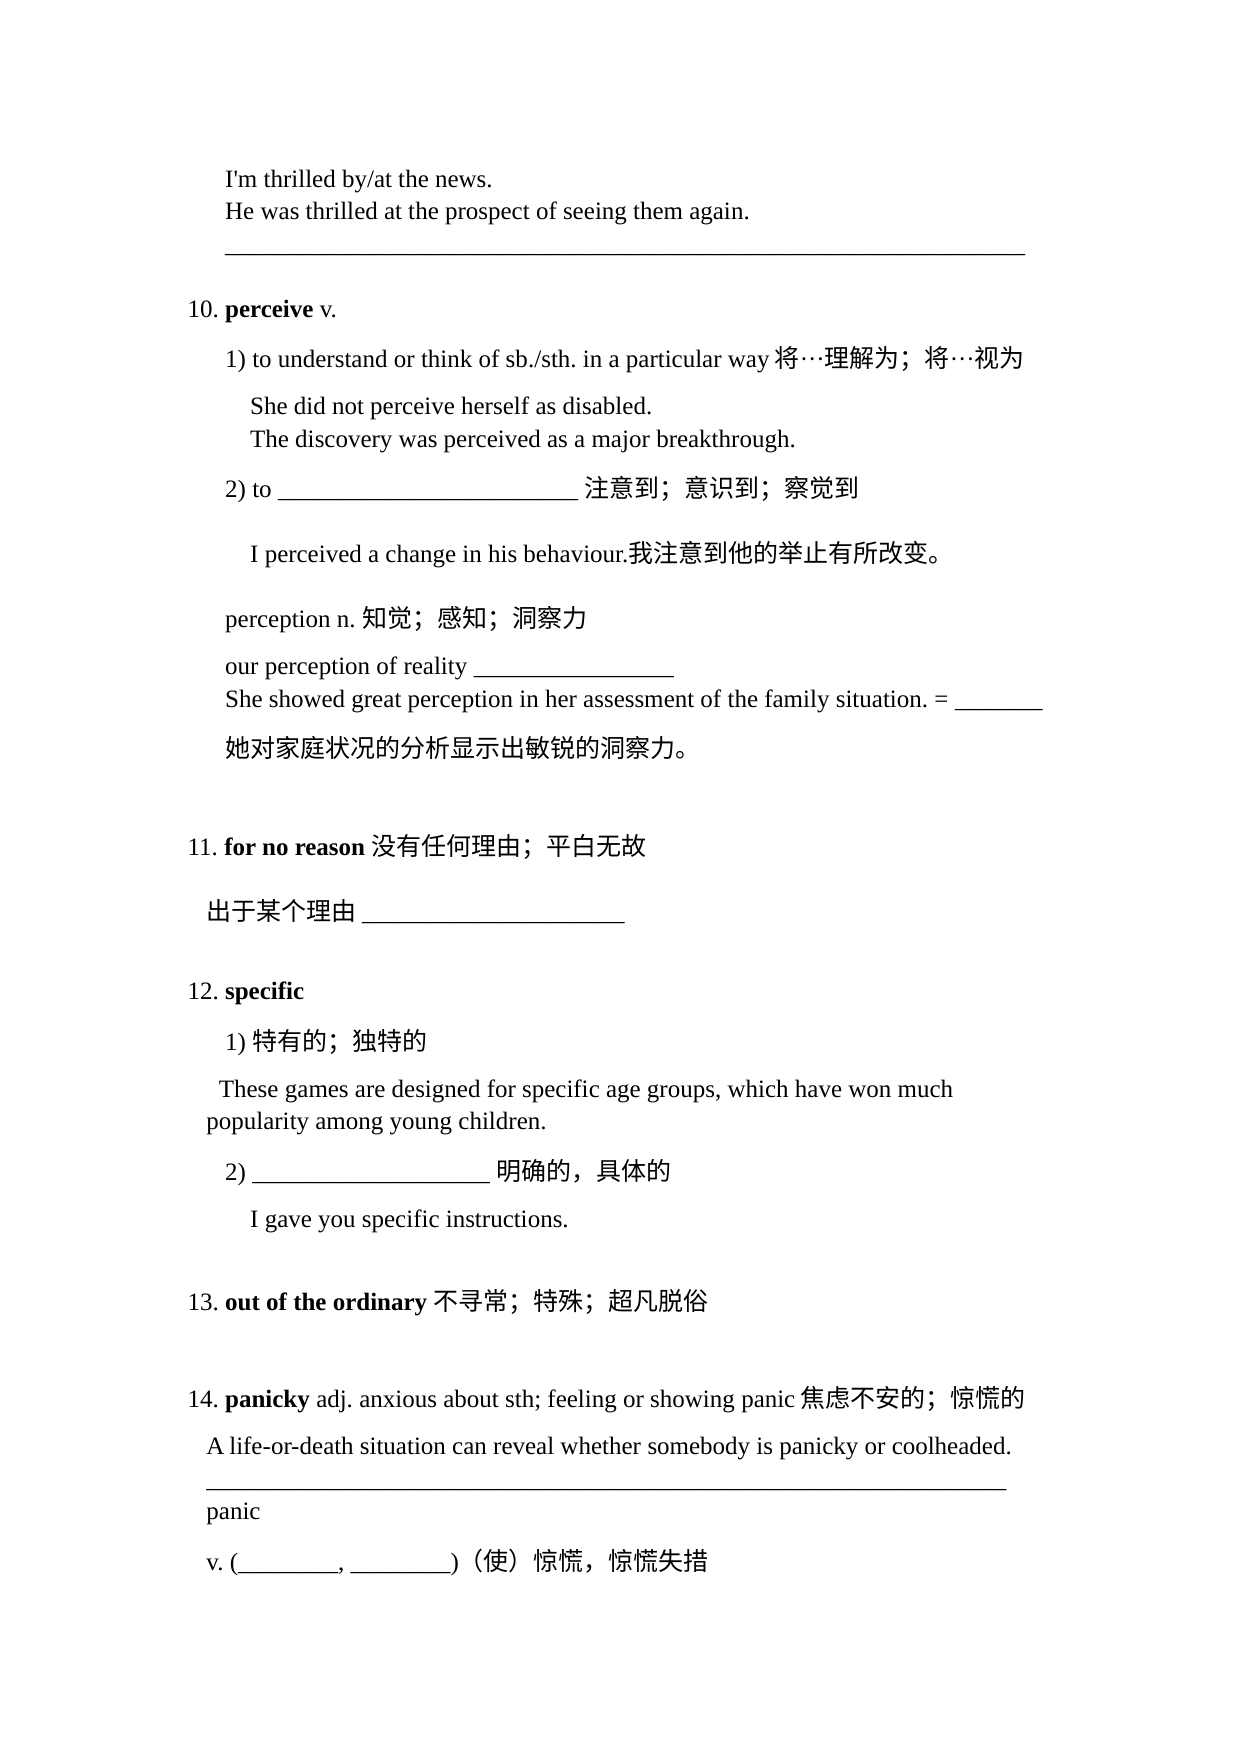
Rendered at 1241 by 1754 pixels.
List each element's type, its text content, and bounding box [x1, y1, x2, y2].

text 1) to understand or think of sb./sth. in a particular way将···理解为；将···视为 [187, 324, 1053, 389]
text 出于某个理由 _____________________ [187, 877, 1053, 942]
text He was thrilled at the prospect of seeing them again. [187, 194, 1053, 227]
text I perceived a change in his behaviour.我注意到他的举止有所改变。 [187, 519, 1053, 584]
text popularity among young children. [187, 1104, 1053, 1137]
text v. (________, ________)（使）惊慌，惊慌失措 [187, 1527, 1053, 1592]
text 她对家庭状况的分析显示出敏锐的洞察力。 [187, 714, 1053, 779]
text perception n. 知觉；感知；洞察力 [187, 584, 1053, 649]
text panic [187, 1494, 1053, 1527]
list 10. perceive v. [187, 292, 1053, 324]
text These games are designed for specific age groups, which have won much [187, 1072, 1053, 1104]
text I gave you specific instructions. [187, 1202, 1053, 1234]
text She showed great perception in her assessment of the family situation. = _______ [187, 682, 1053, 714]
text 11. for no reason 没有任何理由；平白无故 [187, 812, 1053, 877]
text 1) 特有的；独特的 [187, 1007, 1053, 1072]
list 12. specific [187, 974, 1053, 1007]
text The discovery was perceived as a major breakthrough. [187, 422, 1053, 454]
list 13. out of the ordinary 不寻常；特殊；超凡脱俗 [187, 1267, 1053, 1332]
text ________________________________________________________________ [187, 1462, 1053, 1494]
text She did not perceive herself as disabled. [187, 389, 1053, 422]
text A life-or-death situation can reveal whether somebody is panicky or coolheaded. [187, 1429, 1053, 1462]
text I'm thrilled by/at the news. [187, 162, 1053, 194]
text 2) ___________________ 明确的，具体的 [187, 1137, 1053, 1202]
text ________________________________________________________________ [187, 227, 1053, 259]
text 2) to ________________________ 注意到；意识到；察觉到 [187, 454, 1053, 519]
list 14. panicky adj. anxious about sth; feeling or showing panic焦虑不安的；惊慌的 [187, 1364, 1053, 1429]
text our perception of reality ________________ [187, 649, 1053, 682]
